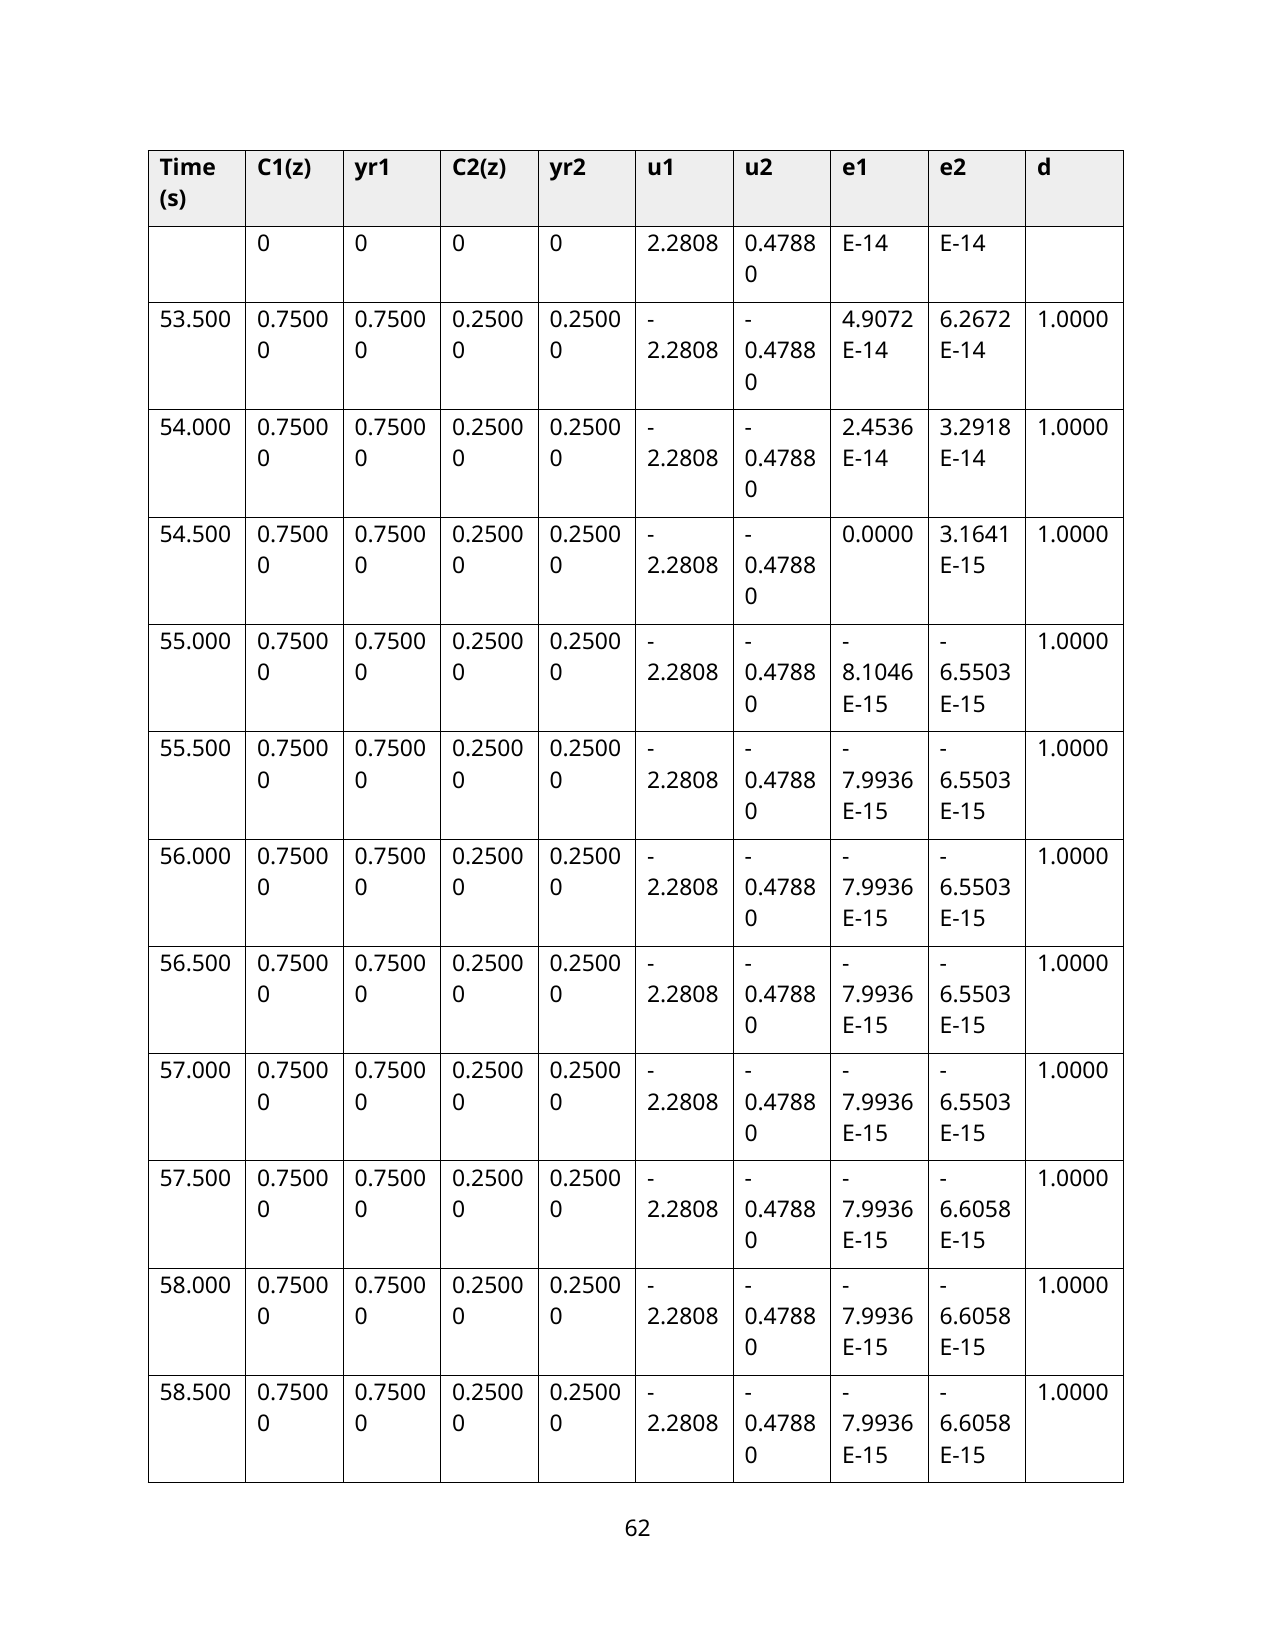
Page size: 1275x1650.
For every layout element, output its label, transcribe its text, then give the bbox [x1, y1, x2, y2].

table_header d [1026, 151, 1123, 226]
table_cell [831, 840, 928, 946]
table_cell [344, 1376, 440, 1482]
table_header e1 [831, 151, 928, 226]
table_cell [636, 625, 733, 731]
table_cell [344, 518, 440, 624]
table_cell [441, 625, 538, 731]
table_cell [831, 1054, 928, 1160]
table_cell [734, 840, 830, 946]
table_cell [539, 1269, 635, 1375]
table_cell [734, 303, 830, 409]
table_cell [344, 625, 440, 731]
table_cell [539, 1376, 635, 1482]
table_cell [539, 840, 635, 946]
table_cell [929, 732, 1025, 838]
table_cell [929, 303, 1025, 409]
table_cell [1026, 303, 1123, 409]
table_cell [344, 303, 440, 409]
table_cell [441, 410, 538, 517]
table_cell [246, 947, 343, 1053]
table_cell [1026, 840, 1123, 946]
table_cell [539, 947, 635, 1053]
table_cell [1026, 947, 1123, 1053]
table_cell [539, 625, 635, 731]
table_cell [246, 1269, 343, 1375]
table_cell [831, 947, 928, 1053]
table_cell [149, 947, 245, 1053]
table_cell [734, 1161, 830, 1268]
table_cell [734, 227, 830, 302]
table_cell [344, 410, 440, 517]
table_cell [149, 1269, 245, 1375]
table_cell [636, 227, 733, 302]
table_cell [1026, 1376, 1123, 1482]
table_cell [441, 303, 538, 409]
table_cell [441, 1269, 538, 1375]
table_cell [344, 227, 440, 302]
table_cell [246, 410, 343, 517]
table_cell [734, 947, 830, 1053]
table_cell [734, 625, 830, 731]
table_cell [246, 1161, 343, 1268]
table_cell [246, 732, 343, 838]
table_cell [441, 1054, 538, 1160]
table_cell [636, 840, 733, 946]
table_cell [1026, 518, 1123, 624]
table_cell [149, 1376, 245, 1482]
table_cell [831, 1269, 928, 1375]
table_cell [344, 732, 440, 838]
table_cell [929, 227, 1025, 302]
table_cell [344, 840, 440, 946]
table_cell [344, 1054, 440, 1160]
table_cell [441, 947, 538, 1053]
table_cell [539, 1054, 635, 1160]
table_header e2 [929, 151, 1025, 226]
table_header yr1 [344, 151, 440, 226]
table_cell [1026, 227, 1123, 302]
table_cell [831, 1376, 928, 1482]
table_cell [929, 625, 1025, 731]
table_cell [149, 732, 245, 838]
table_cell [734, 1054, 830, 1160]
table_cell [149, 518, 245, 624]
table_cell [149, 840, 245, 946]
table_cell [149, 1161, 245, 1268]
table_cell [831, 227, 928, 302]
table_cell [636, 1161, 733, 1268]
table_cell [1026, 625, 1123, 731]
table_header C2(z) [441, 151, 538, 226]
table_header Time (s) [149, 151, 245, 226]
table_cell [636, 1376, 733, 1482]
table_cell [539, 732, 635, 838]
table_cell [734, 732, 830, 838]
table_header u2 [734, 151, 830, 226]
table_header u1 [636, 151, 733, 226]
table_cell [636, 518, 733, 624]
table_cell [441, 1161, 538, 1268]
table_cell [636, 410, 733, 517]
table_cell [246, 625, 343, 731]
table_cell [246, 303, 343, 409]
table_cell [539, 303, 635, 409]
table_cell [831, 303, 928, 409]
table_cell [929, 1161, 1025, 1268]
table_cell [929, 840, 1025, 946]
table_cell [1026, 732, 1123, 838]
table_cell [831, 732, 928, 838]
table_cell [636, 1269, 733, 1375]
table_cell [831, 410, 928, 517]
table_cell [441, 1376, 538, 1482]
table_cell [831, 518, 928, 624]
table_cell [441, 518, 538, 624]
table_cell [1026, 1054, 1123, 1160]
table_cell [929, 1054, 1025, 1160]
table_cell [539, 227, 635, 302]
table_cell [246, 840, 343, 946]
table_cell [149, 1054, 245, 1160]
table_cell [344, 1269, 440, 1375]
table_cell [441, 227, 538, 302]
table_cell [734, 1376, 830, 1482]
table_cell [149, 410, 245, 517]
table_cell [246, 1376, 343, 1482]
table_header C1(z) [246, 151, 343, 226]
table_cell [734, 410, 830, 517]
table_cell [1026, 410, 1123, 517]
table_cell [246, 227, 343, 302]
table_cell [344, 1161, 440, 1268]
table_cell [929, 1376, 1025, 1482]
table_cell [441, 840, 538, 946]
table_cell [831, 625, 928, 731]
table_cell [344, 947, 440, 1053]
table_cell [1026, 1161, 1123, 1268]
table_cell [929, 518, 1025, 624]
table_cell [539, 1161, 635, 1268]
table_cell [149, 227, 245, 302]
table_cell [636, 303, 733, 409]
table_header yr2 [539, 151, 635, 226]
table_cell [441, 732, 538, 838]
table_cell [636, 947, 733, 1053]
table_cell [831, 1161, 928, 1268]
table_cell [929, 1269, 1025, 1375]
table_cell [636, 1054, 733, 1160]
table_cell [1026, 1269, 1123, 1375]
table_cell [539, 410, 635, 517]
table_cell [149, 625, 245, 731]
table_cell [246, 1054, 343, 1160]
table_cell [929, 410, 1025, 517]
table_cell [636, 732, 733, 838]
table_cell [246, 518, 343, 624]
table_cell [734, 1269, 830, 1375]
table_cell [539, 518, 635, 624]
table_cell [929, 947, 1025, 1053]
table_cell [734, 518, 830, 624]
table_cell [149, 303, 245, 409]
